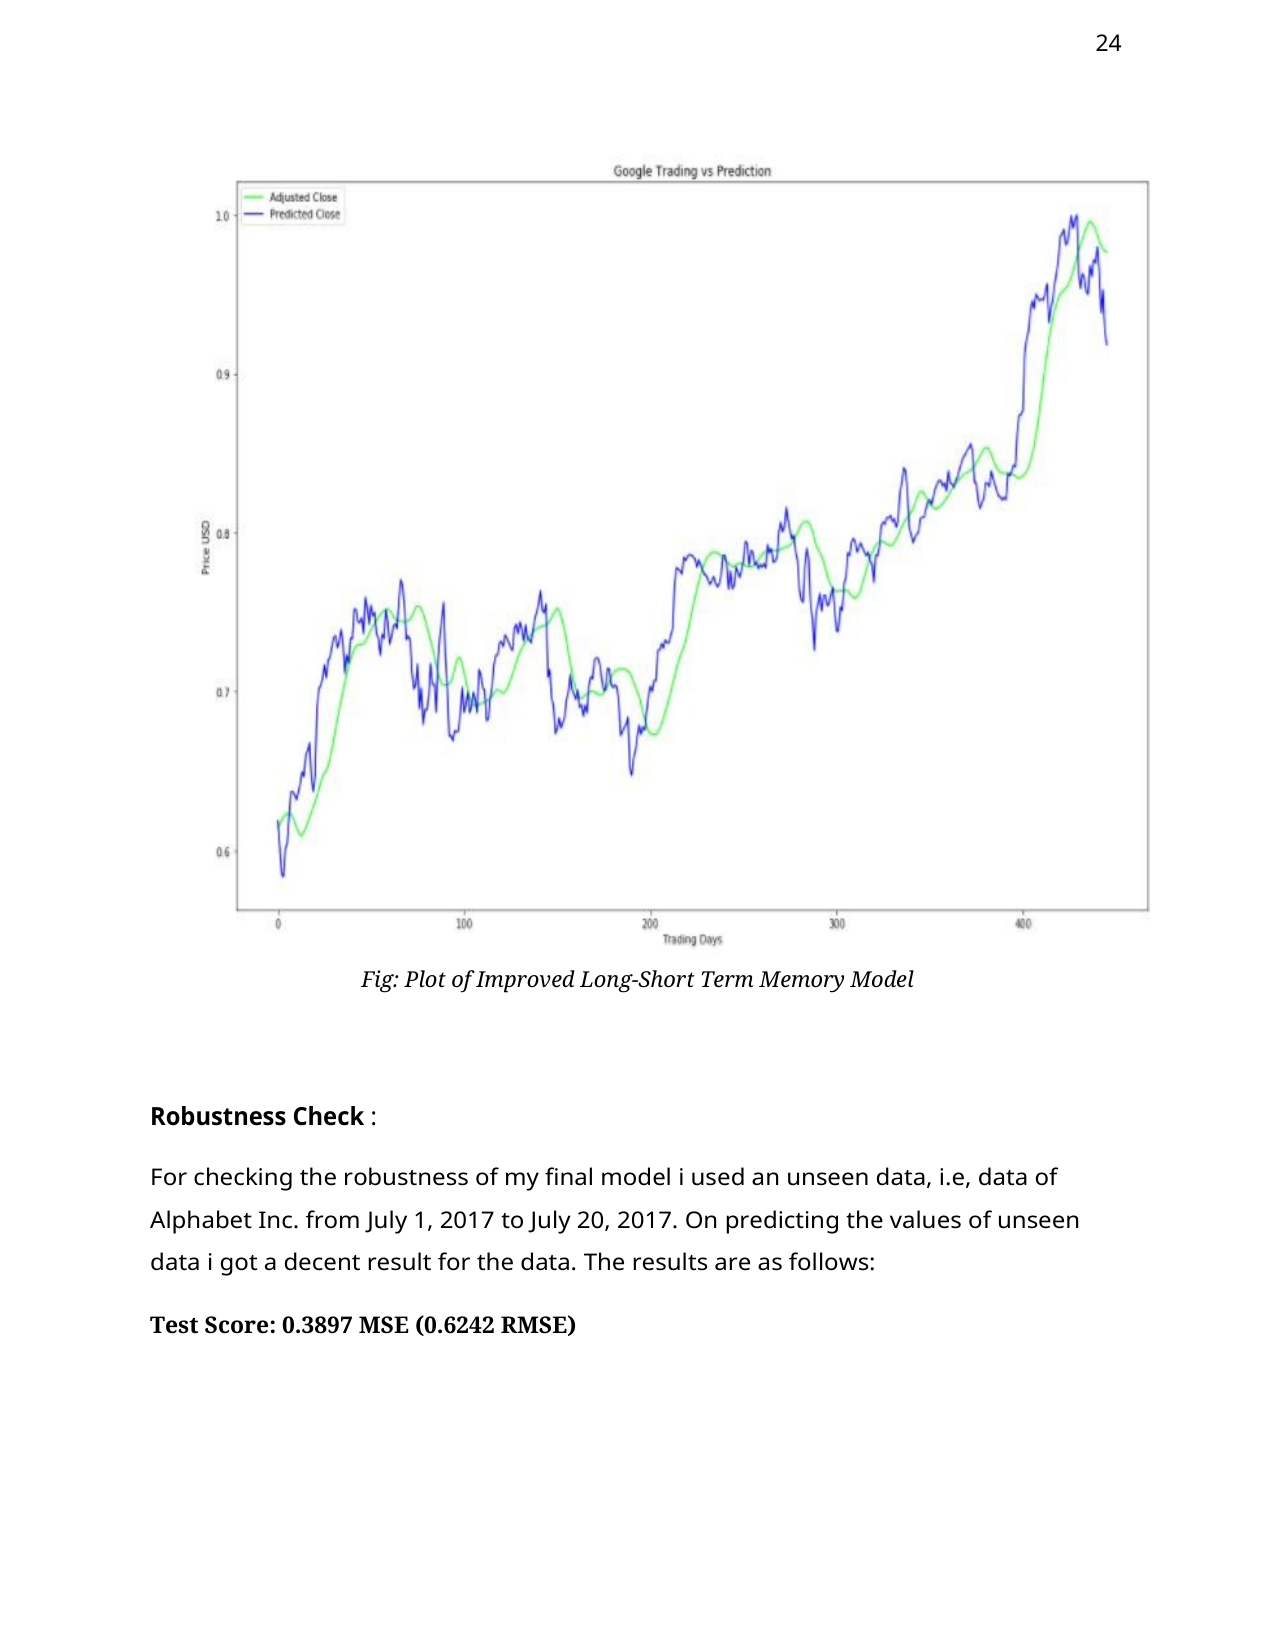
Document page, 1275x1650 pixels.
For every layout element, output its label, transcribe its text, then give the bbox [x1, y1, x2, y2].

subtitle Test Score: 0.3897 MSE (0.6242 RMSE) [150, 1309, 1260, 1340]
subtitle Robustness Check : [150, 1099, 1260, 1133]
text For checking the robustness of my final model i used an unseen data, i.e, data of Alphabet Inc. from July 1, 2017 to July 20, 2017. On predicting the values of unseen data i got a decent result for the data. The results are as follows: [150, 1161, 1119, 1277]
picture [194, 154, 1151, 954]
text Fig: Plot of Improved Long-Short Term Memory Model [361, 964, 1260, 994]
